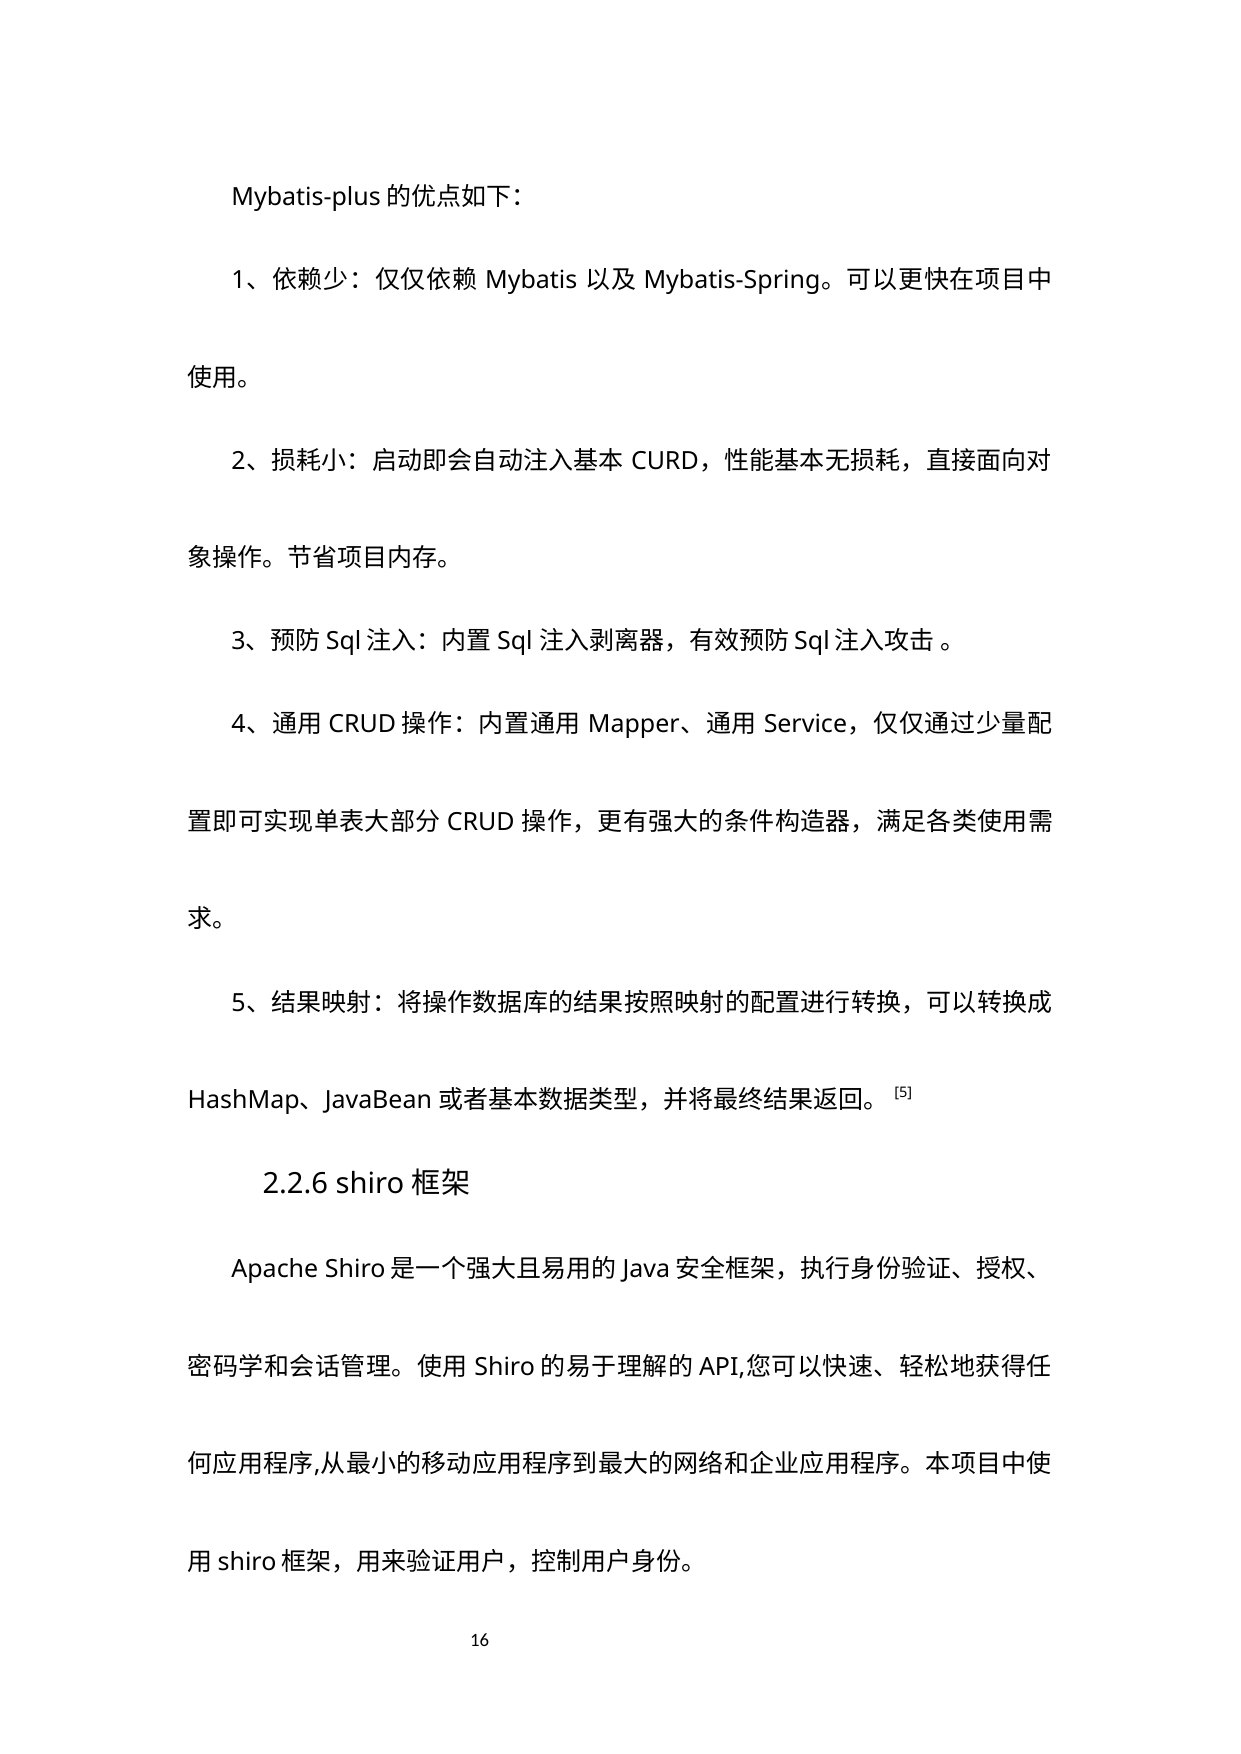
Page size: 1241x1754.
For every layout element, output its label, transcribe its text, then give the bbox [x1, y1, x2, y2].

list 2、损耗小：启动即会自动注入基本 CURD，性能基本无损耗，直接面向对象操作。节省项目内存。 [187, 426, 1053, 588]
list 1、依赖少：仅仅依赖 Mybatis 以及 Mybatis-Spring。可以更快在项目中使用。 [187, 245, 1053, 408]
list 5、结果映射：将操作数据库的结果按照映射的配置进行转换，可以转换成 HashMap、JavaBean 或者基本数据类型，并将最终结果返回。 [5] [187, 968, 1053, 1130]
list 4、通用CRUD操作：内置通用 Mapper、通用 Service，仅仅通过少量配置即可实现单表大部分 CRUD 操作，更有强大的条件构造器，满足各类使用需求。 [187, 689, 1053, 949]
list Apache Shiro是一个强大且易用的Java安全框架，执行身份验证、授权、密码学和会话管理。使用Shiro的易于理解的API,您可以快速、轻松地获得任何应用程序,从最小的移动应用程序到最大的网络和企业应用程序。本项目中使用shiro框架，用来验证用户，控制用户身份。 [187, 1234, 1053, 1592]
list 3、预防Sql注入：内置 Sql 注入剥离器，有效预防Sql注入攻击 。 [187, 606, 1053, 671]
list 2.2.6 shiro 框架 [219, 1148, 1053, 1213]
list Mybatis-plus的优点如下： [187, 162, 1053, 227]
